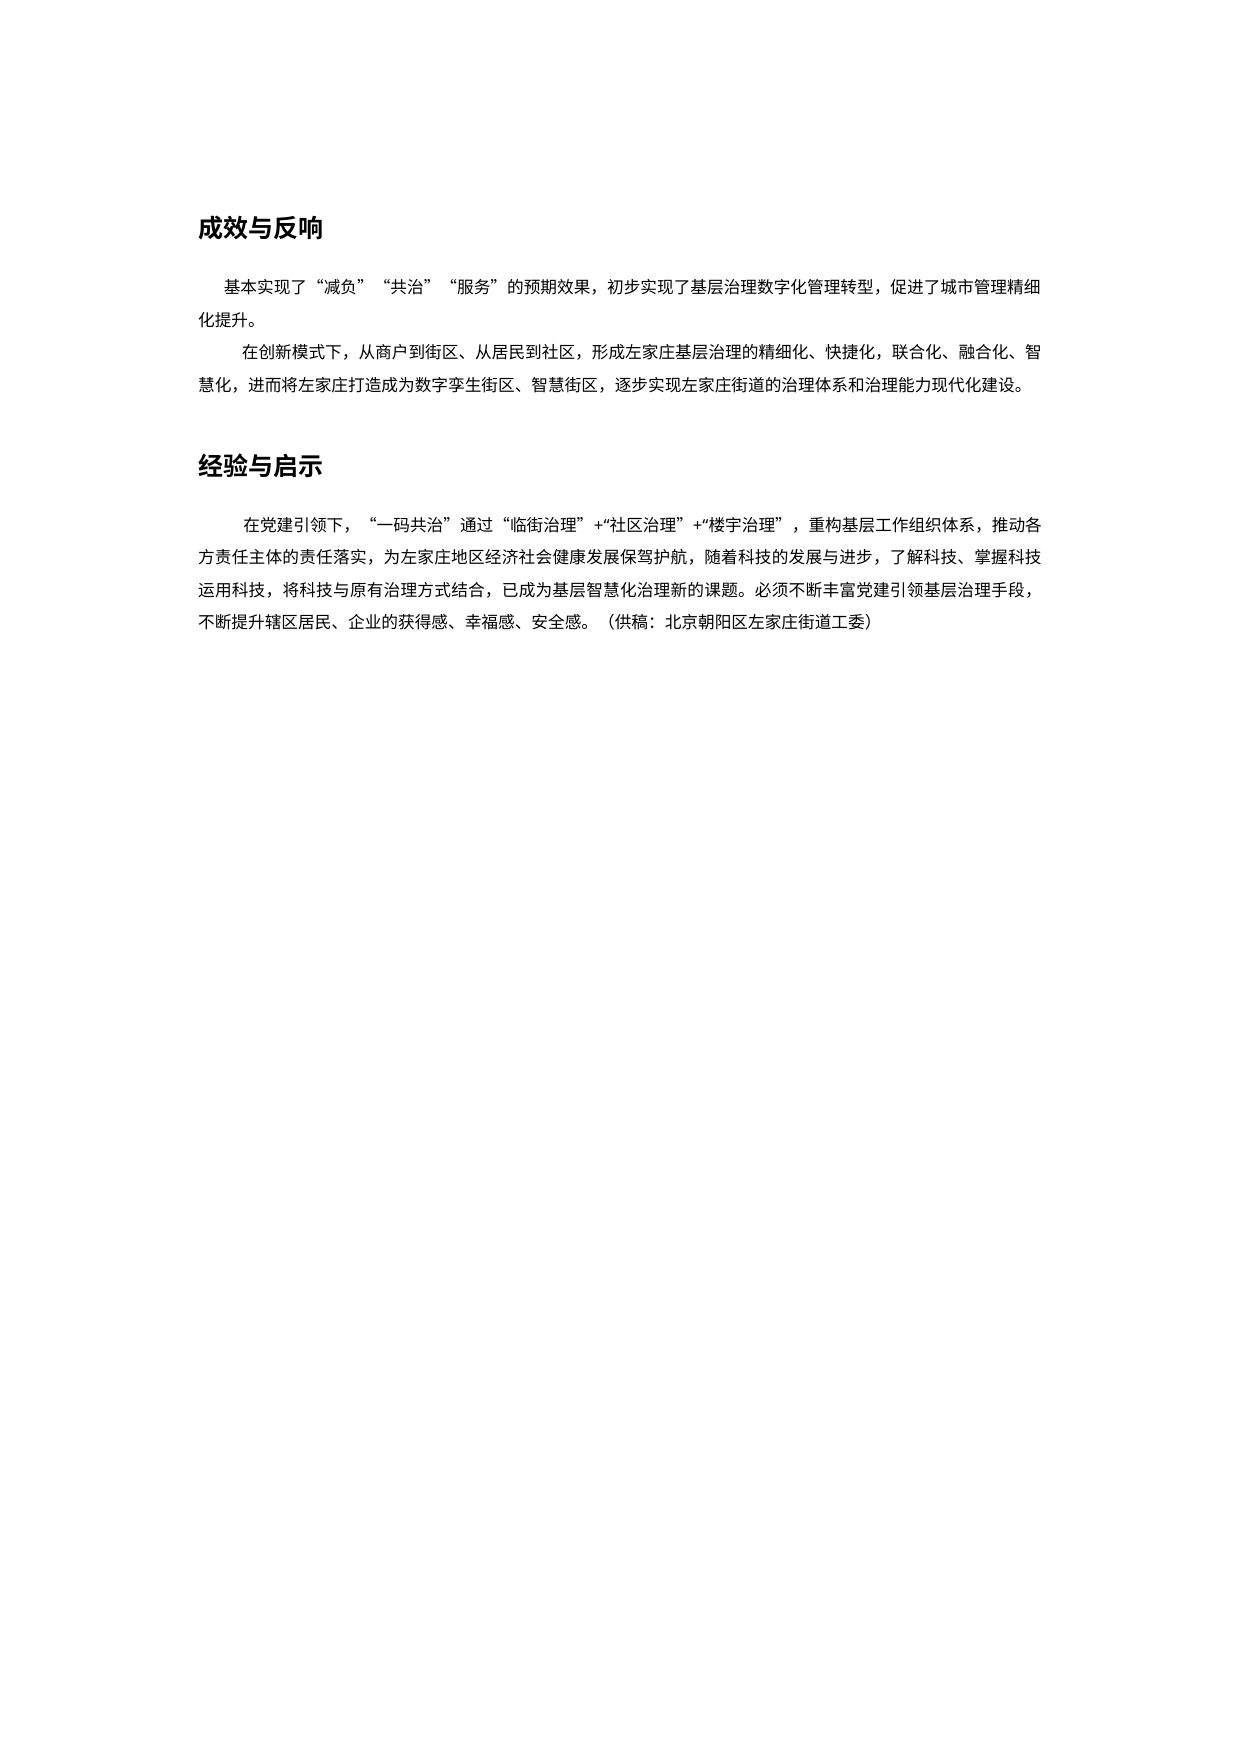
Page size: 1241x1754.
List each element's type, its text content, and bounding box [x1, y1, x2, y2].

text 成效与反响 [198, 194, 1042, 259]
text 在创新模式下，从商户到街区、从居民到社区，形成左家庄基层治理的精细化、快捷化，联合化、融合化、智慧化，进而将左家庄打造成为数字孪生街区、智慧街区，逐步实现左家庄街道的治理体系和治理能力现代化建设。 [198, 335, 1042, 400]
text 基本实现了“减负”“共治”“服务”的预期效果，初步实现了基层治理数字化管理转型，促进了城市管理精细化提升。 [198, 270, 1042, 335]
text 在党建引领下，“一码共治”通过“临街治理”+“社区治理”+“楼宇治理”，重构基层工作组织体系，推动各方责任主体的责任落实，为左家庄地区经济社会健康发展保驾护航，随着科技的发展与进步，了解科技、掌握科技、运用科技，将科技与原有治理方式结合，已成为基层智慧化治理新的课题。必须不断丰富党建引领基层治理手段，不断提升辖区居民、企业的获得感、幸福感、安全感。（供稿：北京朝阳区左家庄街道工委） [198, 508, 1042, 638]
text 经验与启示 [198, 432, 1042, 497]
